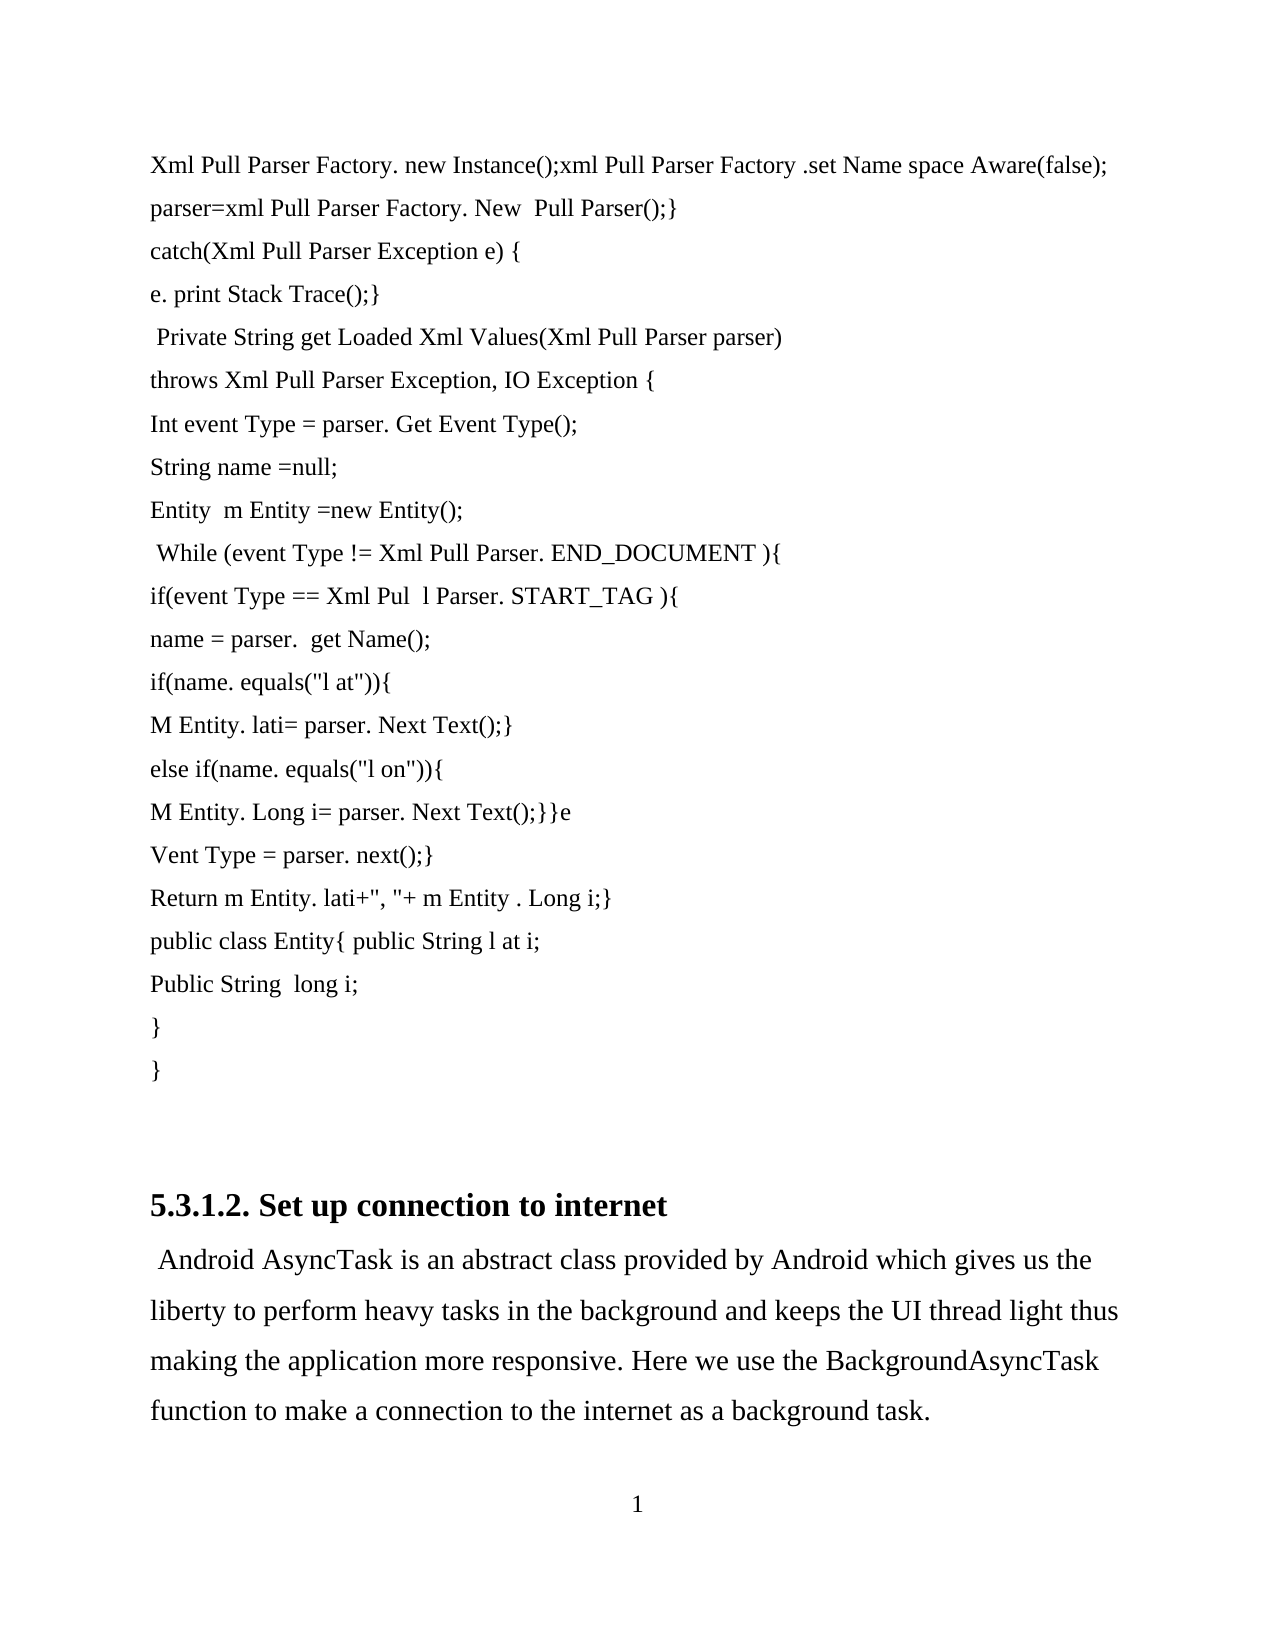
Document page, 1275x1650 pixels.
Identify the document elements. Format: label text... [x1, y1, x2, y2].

text name = parser. get Name(); [150, 624, 1125, 653]
text else if(name. equals("l on")){ [150, 754, 1125, 782]
text Int event Type = parser. Get Event Type(); [150, 409, 1125, 437]
text if(event Type == Xml Pul l Parser. START_TAG ){ [150, 581, 1125, 610]
text Xml Pull Parser Factory. new Instance();xml Pull Parser Factory .set Name space Aware(false); parser=xml Pull Parser Factory. New Pull Parser();} [150, 150, 1125, 222]
text e. print Stack Trace();} [150, 279, 1125, 308]
text 5.3.1.2. Set up connection to internet [150, 1185, 1125, 1223]
text Android AsyncTask is an abstract class provided by Android which gives us the liberty to perform heavy tasks in the background and keeps the UI thread light thus making the application more responsive. Here we use the BackgroundAsyncTask function to make a connection to the internet as a background task. [150, 1242, 1125, 1427]
text Entity m Entity =new Entity(); [150, 495, 1125, 524]
text Public String long i; [150, 969, 1125, 998]
text if(name. equals("l at")){ [150, 667, 1125, 696]
text M Entity. lati= parser. Next Text();} [150, 711, 1125, 739]
text Return m Entity. lati+", "+ m Entity . Long i;} [150, 883, 1125, 912]
text } [150, 1012, 1125, 1041]
text Vent Type = parser. next();} [150, 840, 1125, 869]
text String name =null; [150, 452, 1125, 481]
text catch(Xml Pull Parser Exception e) { [150, 236, 1125, 265]
text Private String get Loaded Xml Values(Xml Pull Parser parser) [150, 322, 1125, 351]
text public class Entity{ public String l at i; [150, 926, 1125, 955]
text While (event Type != Xml Pull Parser. END_DOCUMENT ){ [150, 538, 1125, 567]
text } [150, 1056, 1125, 1084]
text M Entity. Long i= parser. Next Text();}}e [150, 797, 1125, 826]
text throws Xml Pull Parser Exception, IO Exception { [150, 366, 1125, 394]
